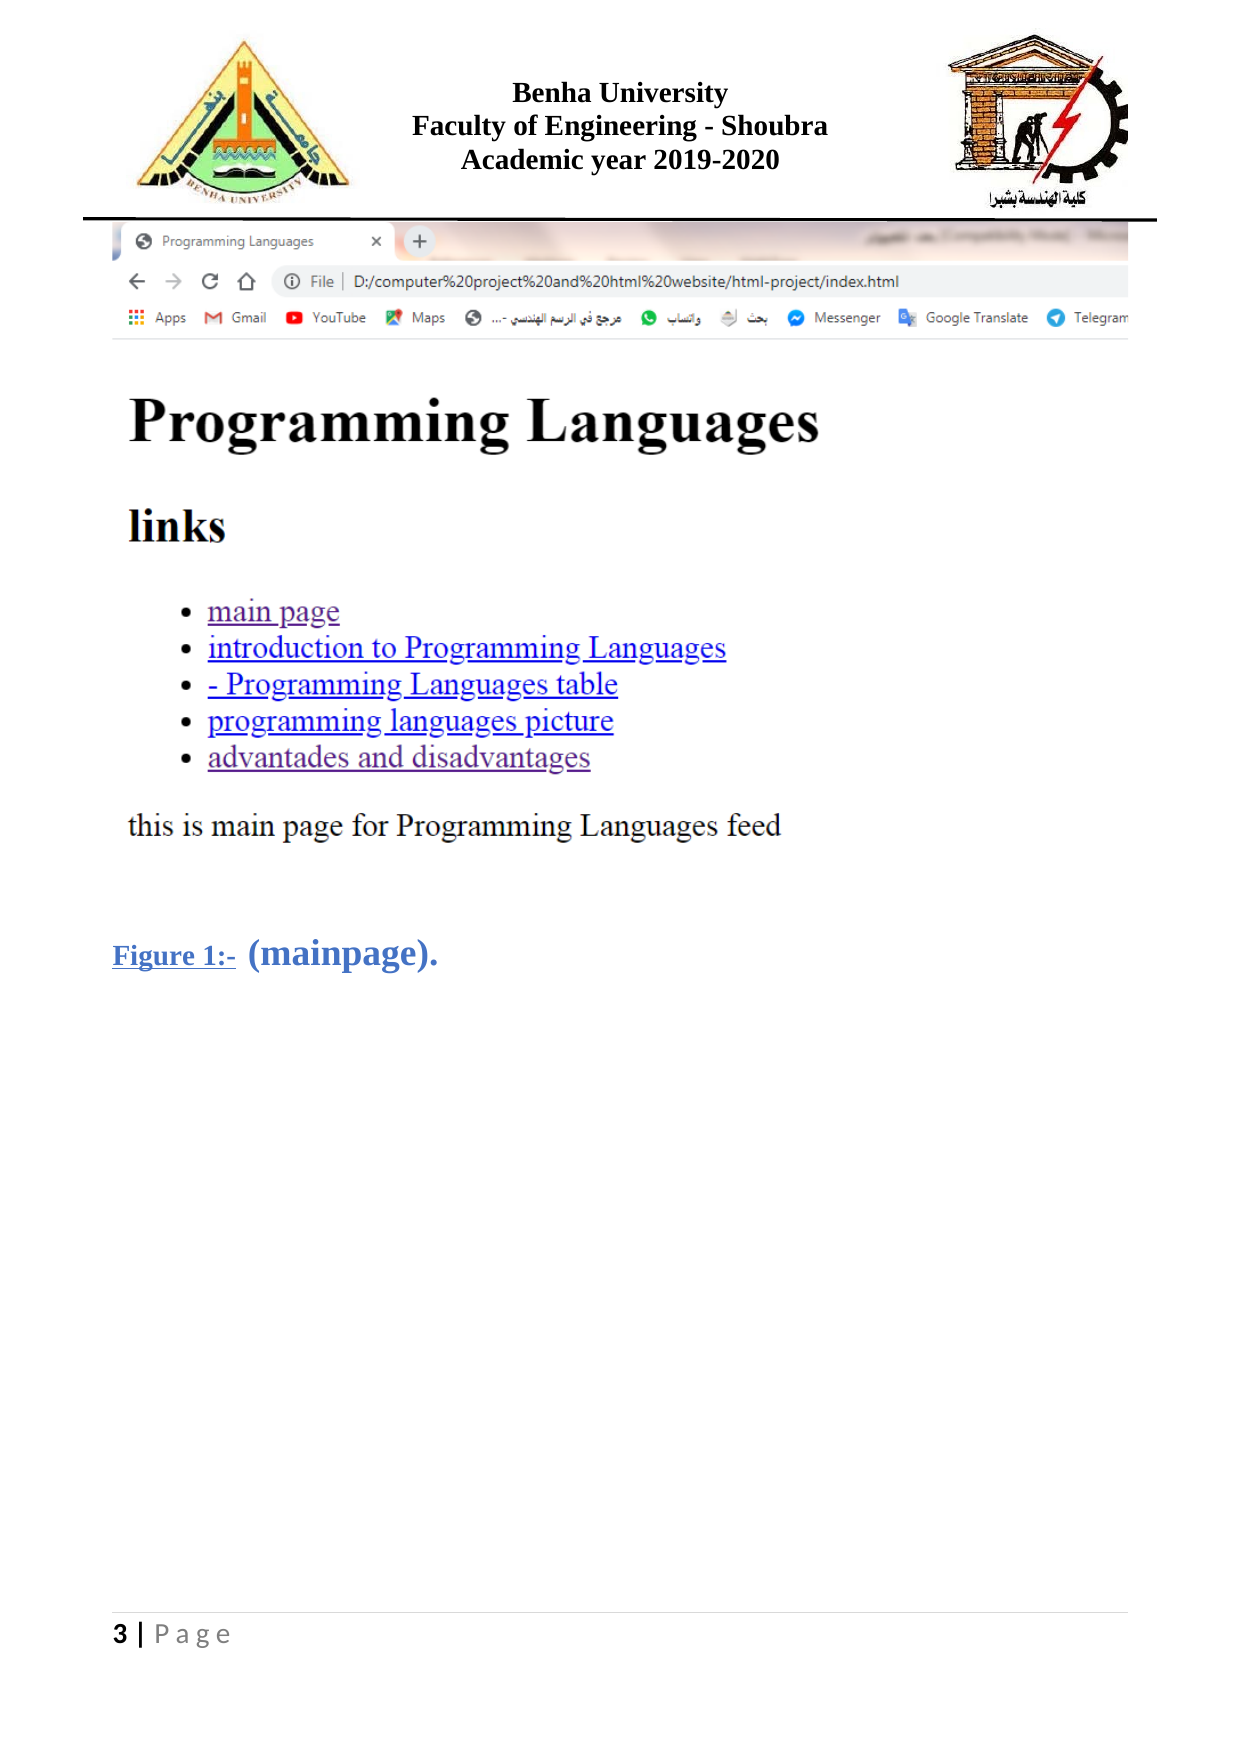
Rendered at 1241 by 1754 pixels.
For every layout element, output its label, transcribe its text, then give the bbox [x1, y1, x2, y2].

picture [112, 10, 373, 204]
picture [112, 222, 1129, 901]
text Figure 1:- (mainpage). [112, 931, 1128, 974]
picture [921, 28, 1128, 218]
